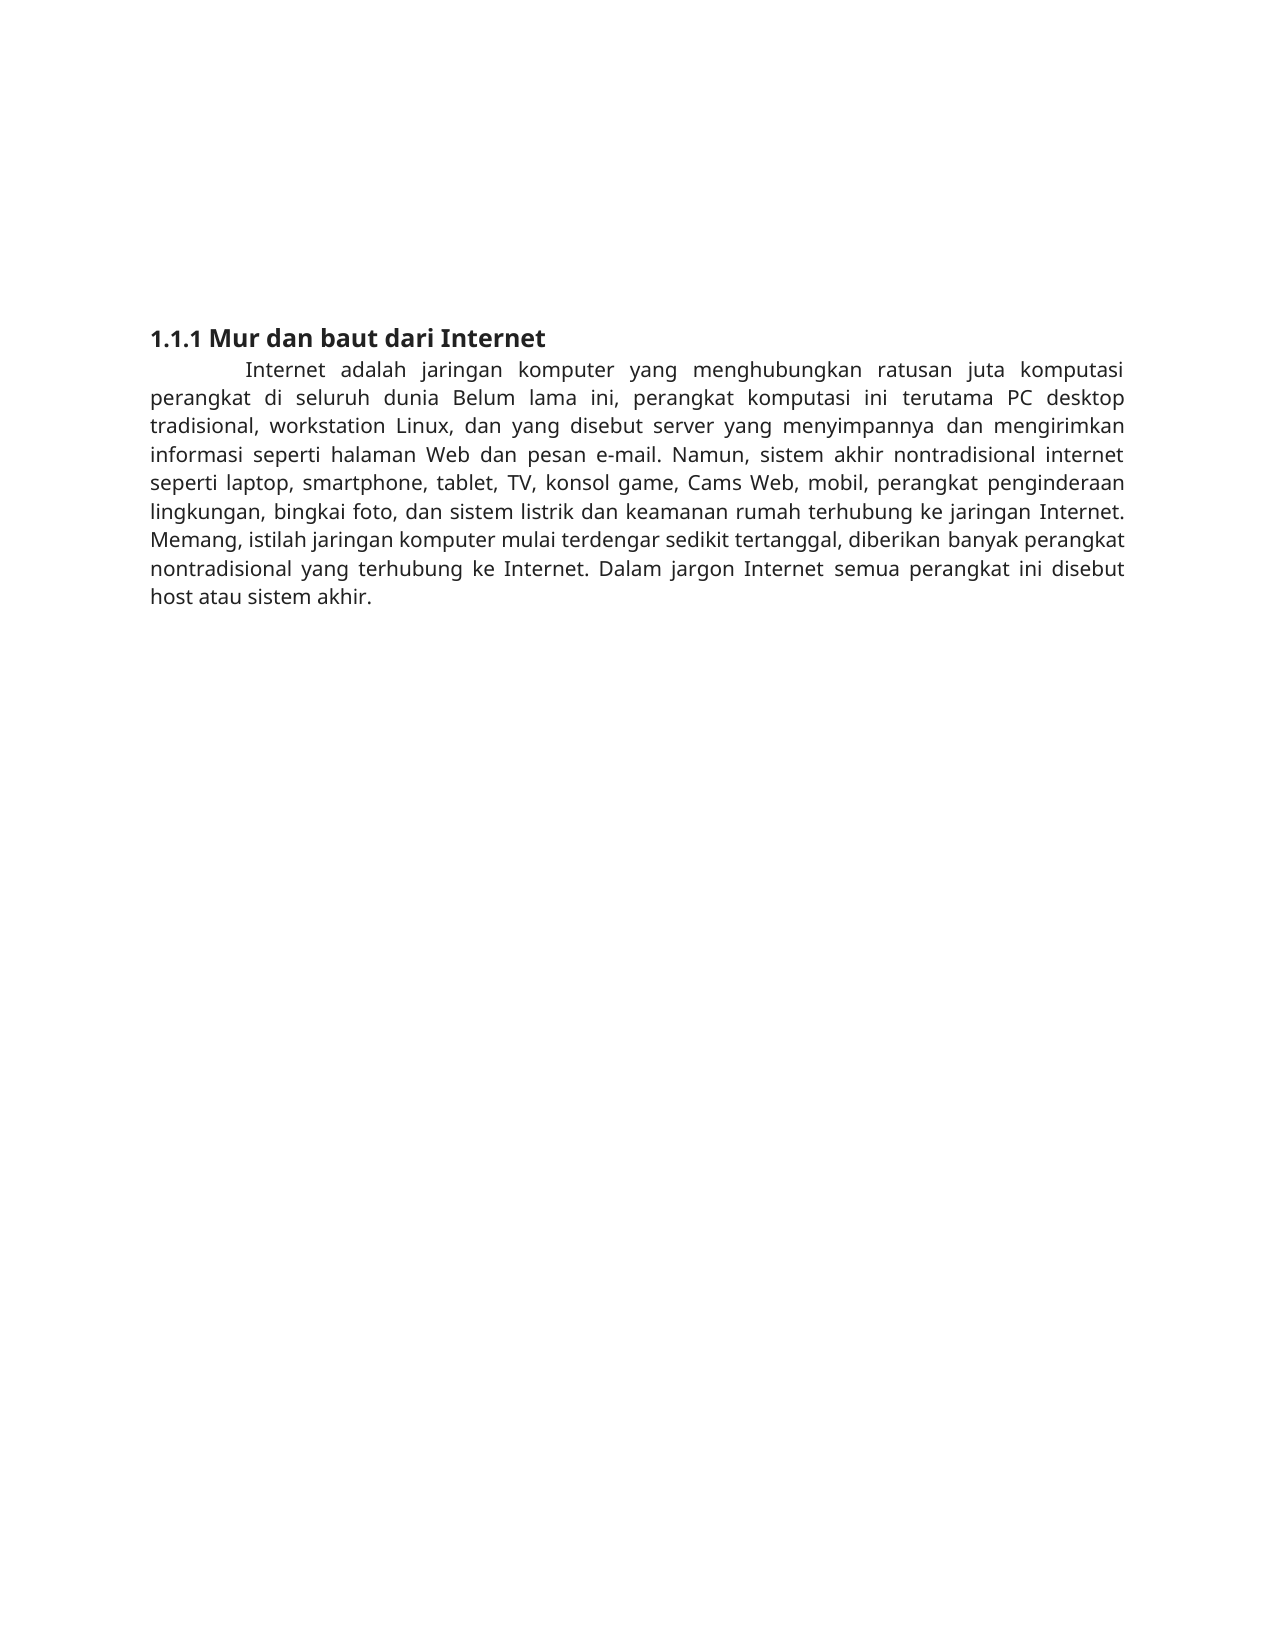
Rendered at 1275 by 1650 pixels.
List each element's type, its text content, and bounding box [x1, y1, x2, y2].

text 1.1.1 Mur dan baut dari Internet [150, 321, 1125, 355]
text Internet adalah jaringan komputer yang menghubungkan ratusan juta komputasi perangkat di seluruh dunia Belum lama ini, perangkat komputasi ini terutama PC desktop tradisional, workstation Linux, dan yang disebut server yang menyimpannya dan mengirimkan informasi seperti halaman Web dan pesan e-mail. Namun, sistem akhir nontradisional internet seperti laptop, smartphone, tablet, TV, konsol game, Cams Web, mobil, perangkat penginderaan lingkungan, bingkai foto, dan sistem listrik dan keamanan rumah terhubung ke jaringan Internet. Memang, istilah jaringan komputer mulai terdengar sedikit tertanggal, diberikan banyak perangkat nontradisional yang terhubung ke Internet. Dalam jargon Internet semua perangkat ini disebut host atau sistem akhir. [150, 355, 1125, 611]
